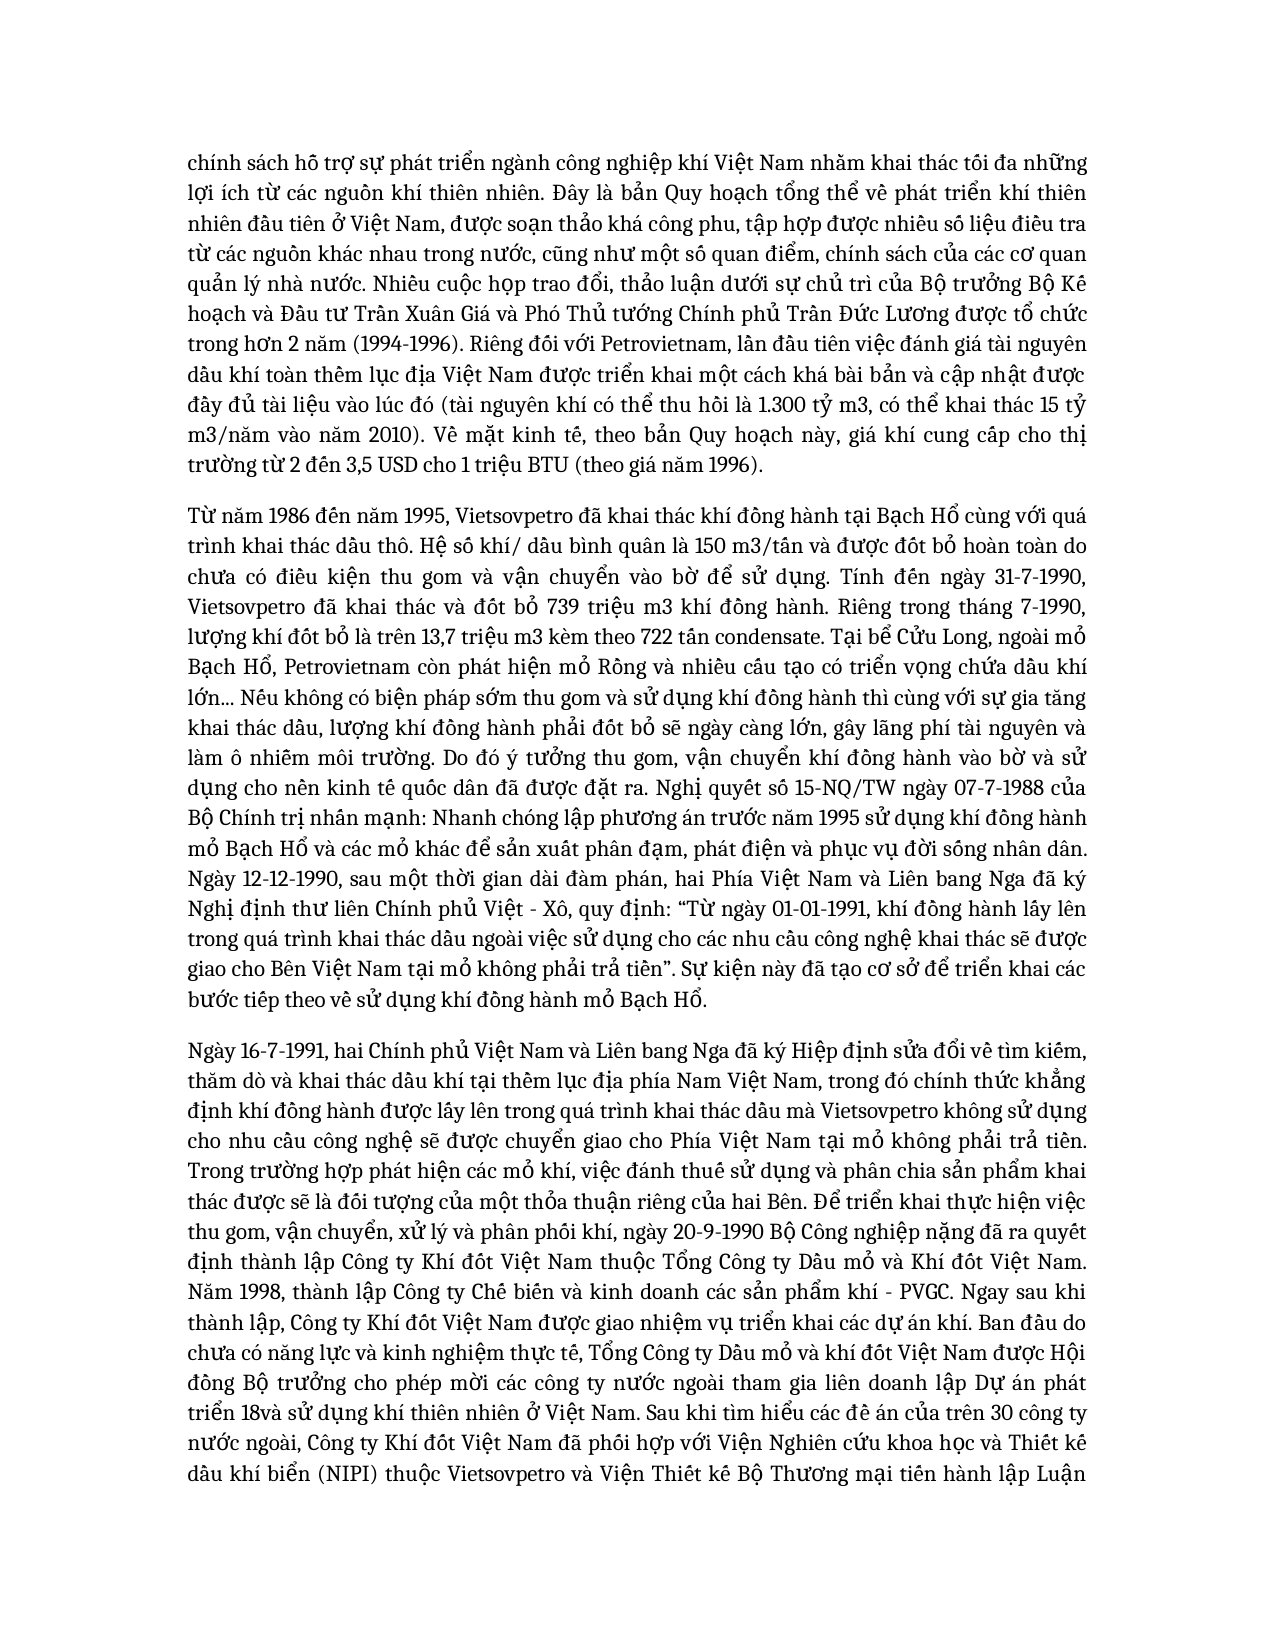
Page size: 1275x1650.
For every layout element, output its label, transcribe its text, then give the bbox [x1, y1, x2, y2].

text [187, 150, 1087, 478]
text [187, 1037, 1087, 1487]
text Từ năm 1986 đến năm 1995, Vietsovpetro đã khai thác khí đồng hành tại Bạch Hổ cùng với quá trình khai thác dầu thô. Hệ số khí/ dầu bình quân là 150 m3/tấn và được đốt bỏ hoàn toàn do chưa có điều kiện thu gom và vận chuyển vào bờ để sử dụng. Tính đến ngày 31-7-1990, Vietsovpetro đã khai thác và đốt bỏ 739 triệu m3 khí đồng hành. Riêng trong tháng 7-1990, lượng khí đốt bỏ là trên 13,7 triệu m3 kèm theo 722 tấn condensate. Tại bể Cửu Long, ngoài mỏ Bạch Hổ, Petrovietnam còn phát hiện mỏ Rồng và nhiều cấu tạo có triển vọng chứa dầu khí lớn... Nếu không có biện pháp sớm thu gom và sử dụng khí đồng hành thì cùng với sự gia tăng khai thác dầu, lượng khí đồng hành phải đốt bỏ sẽ ngày càng lớn, gây lãng phí tài nguyên và làm ô nhiễm môi trường. Do đó ý tưởng thu gom, vận chuyển khí đồng hành vào bờ và sử dụng cho nền kinh tế quốc dân đã được đặt ra. Nghị quyết số 15-NQ/TW ngày 07-7-1988 của Bộ Chính trị nhấn mạnh: Nhanh chóng lập phương án trước năm 1995 sử dụng khí đồng hành mỏ Bạch Hổ và các mỏ khác để sản xuất phân đạm, phát điện và phục vụ đời sống nhân dân. Ngày 12-12-1990, sau một thời gian dài đàm phán, hai Phía Việt Nam và Liên bang Nga đã ký Nghị định thư liên Chính phủ Việt - Xô, quy định: “Từ ngày 01-01-1991, khí đồng hành lấy lên trong quá trình khai thác dầu ngoài việc sử dụng cho các nhu cầu công nghệ khai thác sẽ được giao cho Bên Việt Nam tại mỏ không phải trả tiền”. Sự kiện này đã tạo cơ sở để triển khai các bước tiếp theo về sử dụng khí đồng hành mỏ Bạch Hổ. [187, 503, 1087, 1013]
